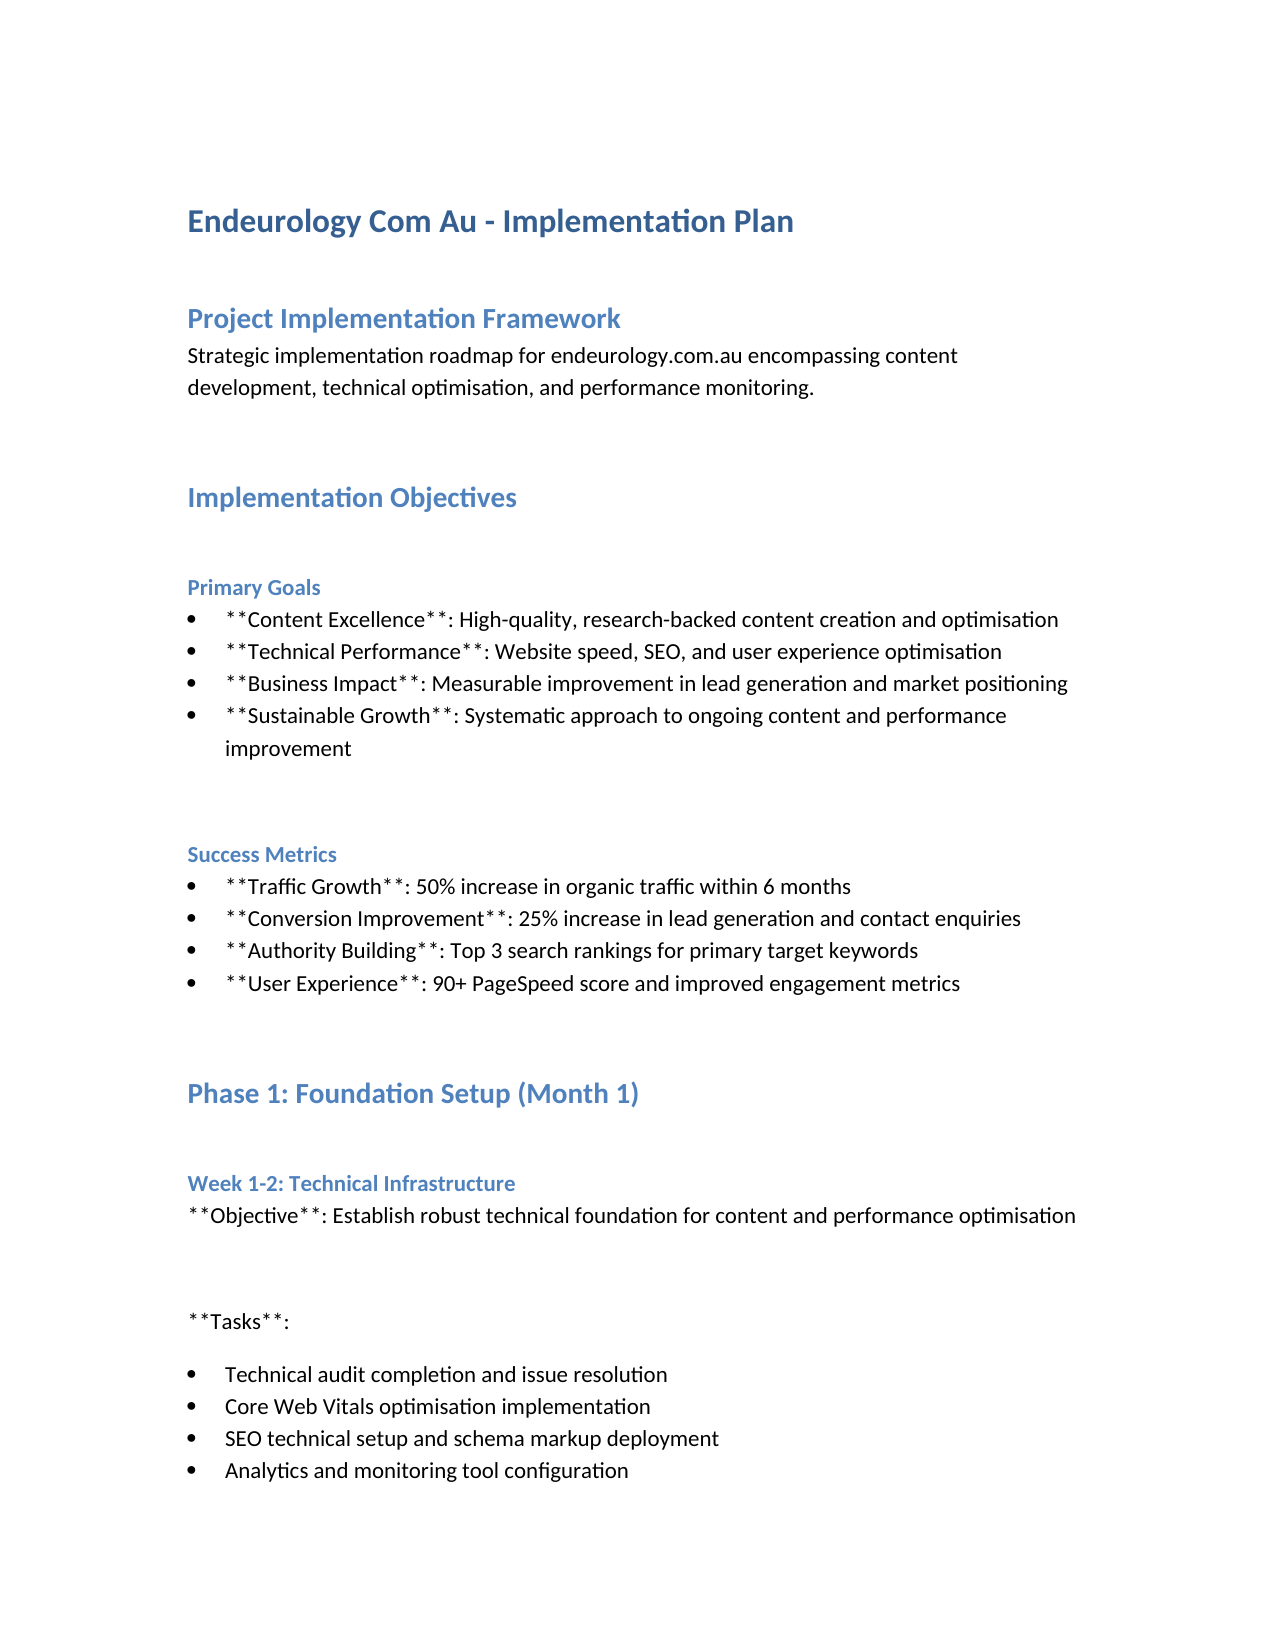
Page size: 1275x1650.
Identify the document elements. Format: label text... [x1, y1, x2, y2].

list **Content Excellence**: High-quality, research-backed content creation and optimisation [187, 605, 1087, 633]
subtitle Success Metrics [187, 840, 1087, 868]
list **Technical Performance**: Website speed, SEO, and user experience optimisation [187, 637, 1087, 665]
list **Business Impact**: Measurable improvement in lead generation and market positioning [187, 669, 1087, 697]
subtitle Project Implementation Framework [187, 300, 1087, 335]
text **Tasks**: [187, 1307, 1087, 1335]
list **Traffic Growth**: 50% increase in organic traffic within 6 months [187, 872, 1087, 900]
list Technical audit completion and issue resolution [187, 1360, 1087, 1388]
subtitle Phase 1: Foundation Setup (Month 1) [187, 1075, 1087, 1110]
list **Conversion Improvement**: 25% increase in lead generation and contact enquiries [187, 904, 1087, 932]
subtitle Endeurology Com Au - Implementation Plan [187, 200, 1087, 241]
list **Sustainable Growth**: Systematic approach to ongoing content and performance improvement [187, 702, 1087, 762]
list **Authority Building**: Top 3 search rankings for primary target keywords [187, 936, 1087, 964]
list SEO technical setup and schema markup deployment [187, 1424, 1087, 1452]
subtitle Week 1-2: Technical Infrastructure [187, 1169, 1087, 1197]
subtitle Primary Goals [187, 573, 1087, 601]
text Strategic implementation roadmap for endeurology.com.au encompassing content development, technical optimisation, and performance monitoring. [187, 341, 1087, 401]
list **User Experience**: 90+ PageSpeed score and improved engagement metrics [187, 969, 1087, 997]
text **Objective**: Establish robust technical foundation for content and performance optimisation [187, 1201, 1087, 1229]
list Core Web Vitals optimisation implementation [187, 1392, 1087, 1420]
list Analytics and monitoring tool configuration [187, 1456, 1087, 1484]
subtitle Implementation Objectives [187, 479, 1087, 514]
